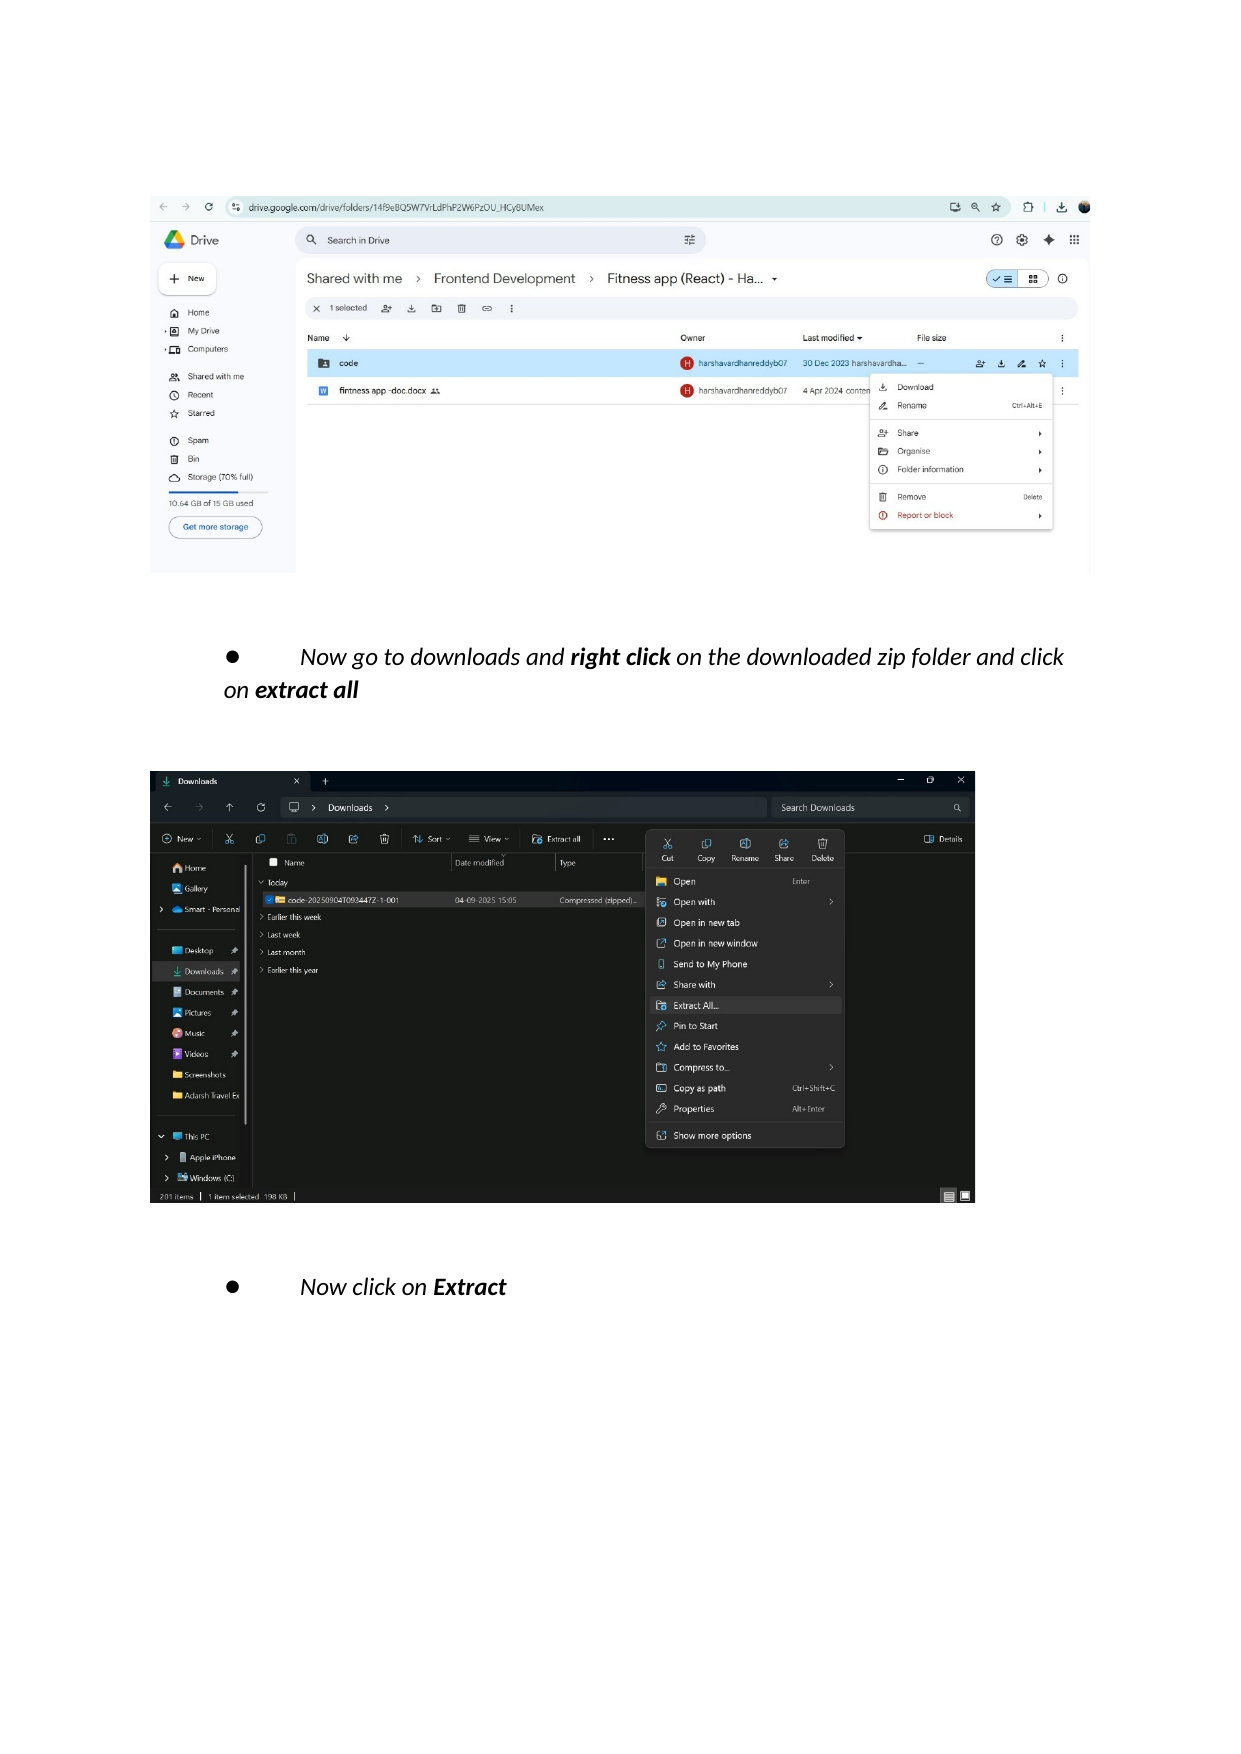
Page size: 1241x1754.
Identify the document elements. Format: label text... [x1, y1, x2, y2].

picture [150, 196, 1091, 573]
picture [150, 771, 976, 1203]
list Now click on Extract [223, 1268, 1090, 1302]
list Now go to downloads and right click on the downloaded zip folder and click on extract all [223, 638, 1090, 705]
